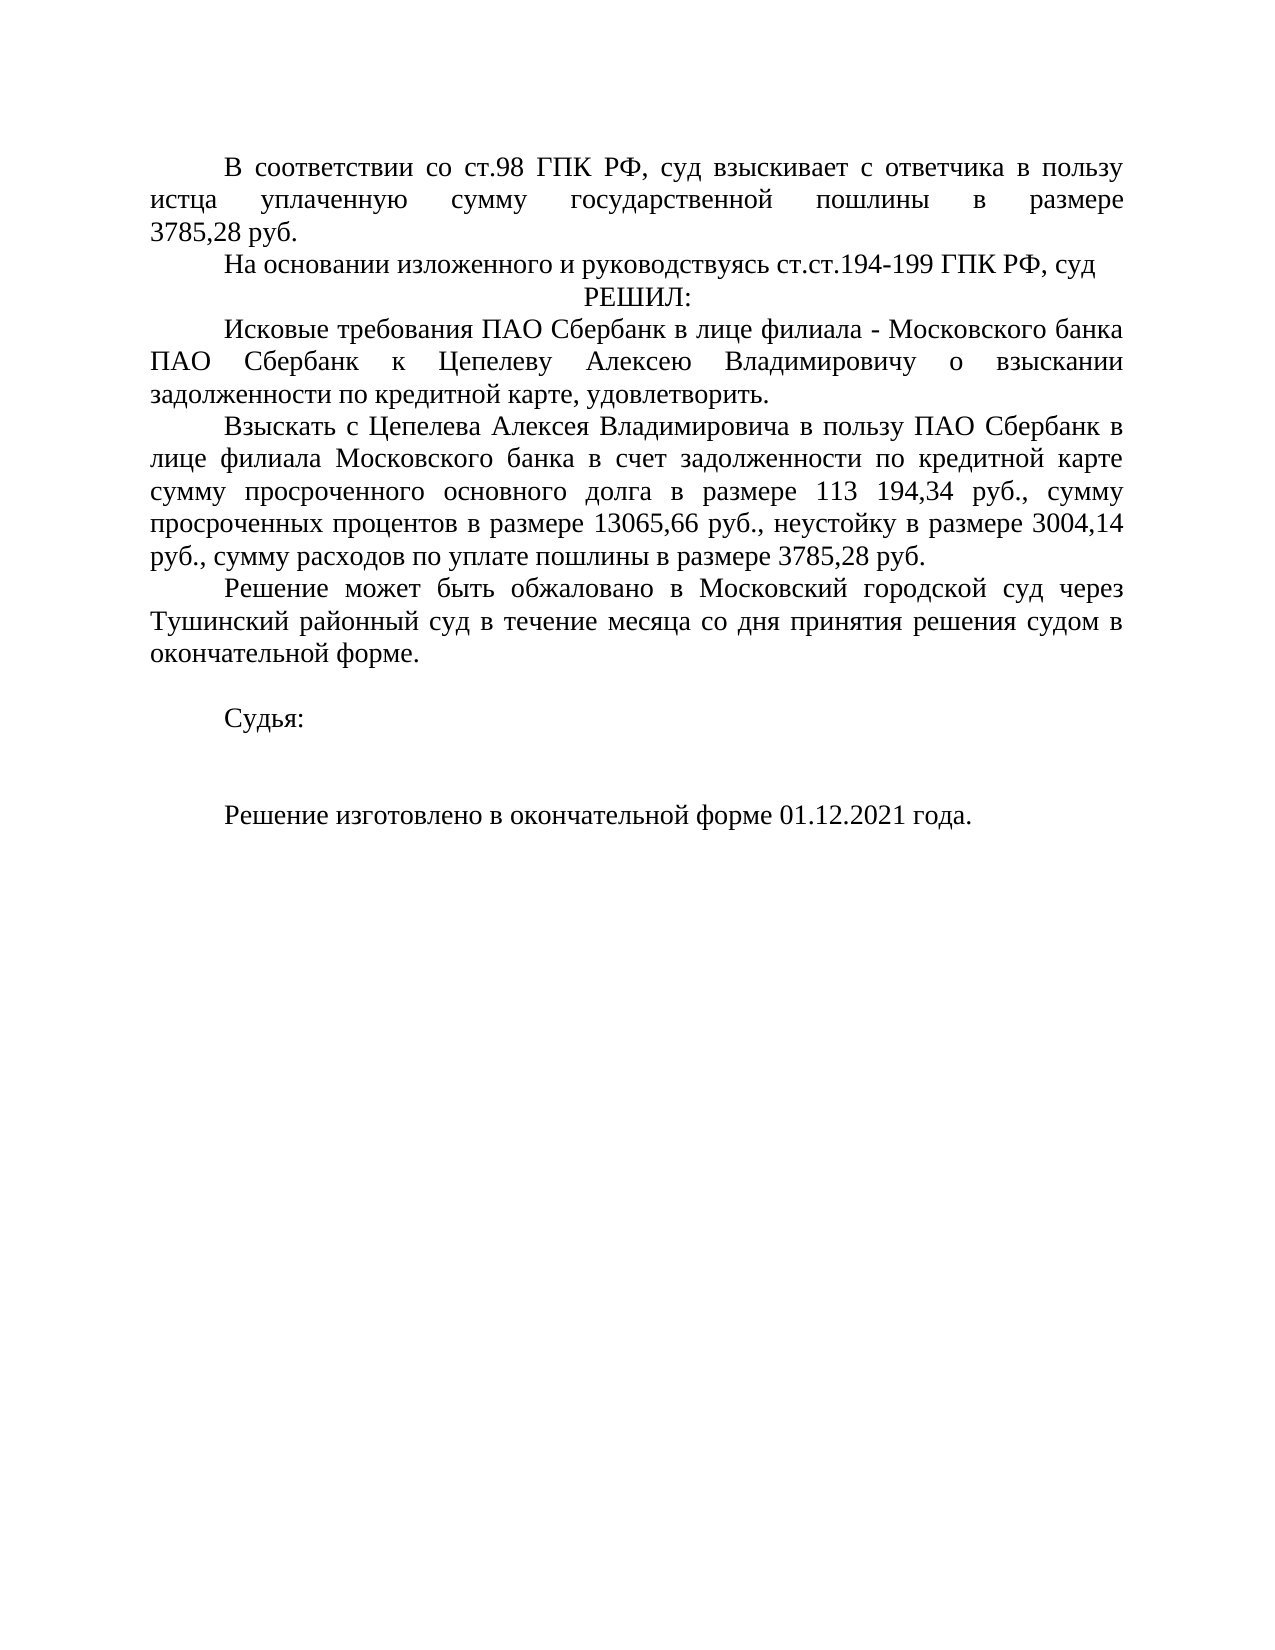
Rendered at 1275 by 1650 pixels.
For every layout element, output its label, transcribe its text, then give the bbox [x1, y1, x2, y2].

subtitle РЕШИЛ: [150, 279, 1125, 312]
text Исковые требования ПАО Сбербанк в лице филиала - Московского банка ПАО Сбербанк к Цепелеву Алексею Владимировичу о взыскании задолженности по кредитной карте, удовлетворить. [150, 312, 1125, 409]
text Решение может быть обжаловано в Московский городской суд через Тушинский районный суд в течение месяца со дня принятия решения судом в окончательной форме. [150, 571, 1125, 668]
text На основании изложенного и руководствуясь ст.ст.194-199 ГПК РФ, суд [150, 247, 1125, 279]
text Судья: [150, 701, 1125, 733]
text В соответствии со ст.98 ГПК РФ, суд взыскивает с ответчика в пользу истца уплаченную сумму государственной пошлины в размере 3785,28 руб. [150, 150, 1125, 247]
text Взыскать с Цепелева Алексея Владимировича в пользу ПАО Сбербанк в лице филиала Московского банка в счет задолженности по кредитной карте сумму просроченного основного долга в размере 113 194,34 руб., сумму просроченных процентов в размере 13065,66 руб., неустойку в размере 3004,14 руб., сумму расходов по уплате пошлины в размере 3785,28 руб. [150, 409, 1125, 571]
text Решение изготовлено в окончательной форме 01.12.2021 года. [150, 798, 1125, 830]
